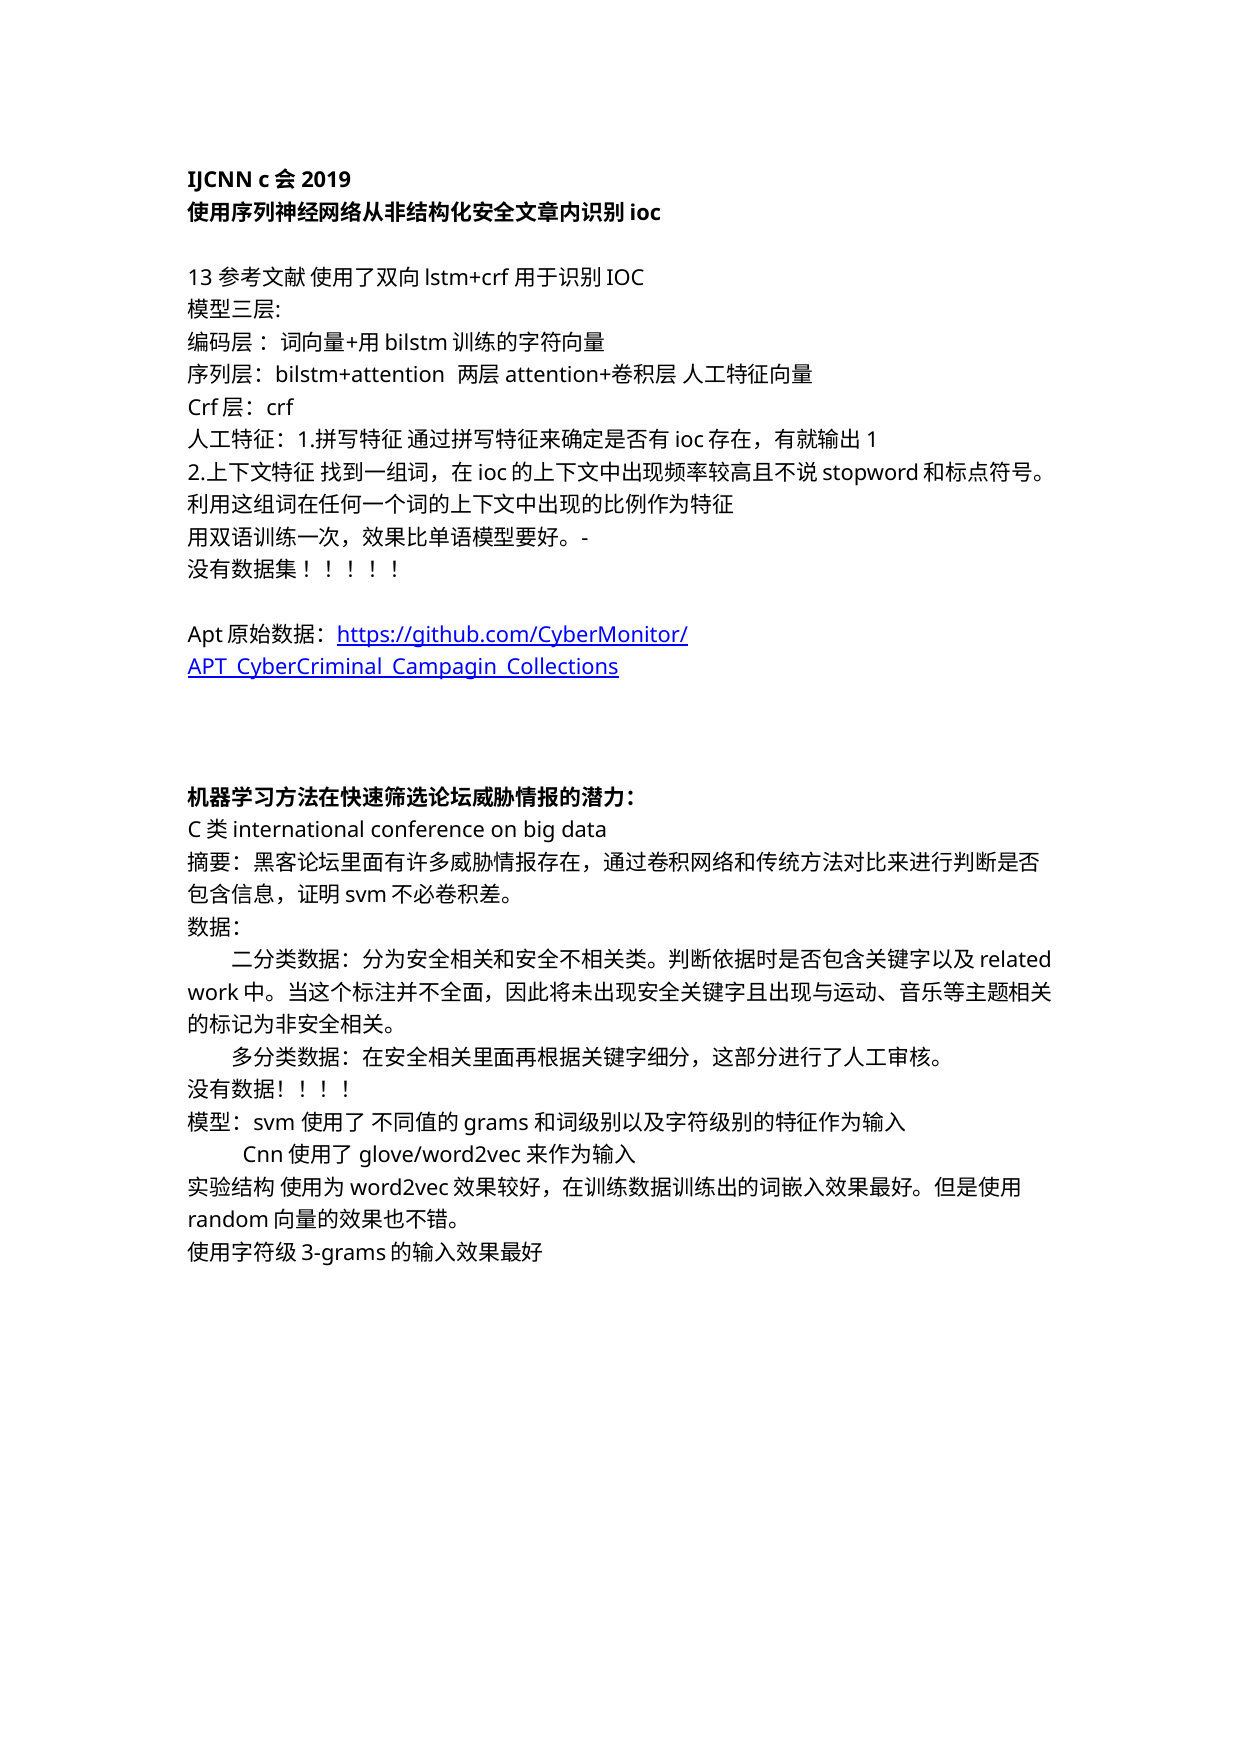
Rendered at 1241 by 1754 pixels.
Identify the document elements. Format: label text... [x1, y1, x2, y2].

text 使用序列神经网络从非结构化安全文章内识别ioc [187, 194, 1053, 227]
text C类 international conference on big data [187, 812, 1053, 844]
text 没有数据！！！！ [187, 1072, 1053, 1104]
text 编码层 ：词向量+用bilstm训练的字符向量 [187, 324, 1053, 357]
text 模型三层: [187, 292, 1053, 324]
text Cnn使用了 glove/word2vec 来作为输入 [187, 1137, 1053, 1169]
text 数据： [187, 909, 1053, 942]
text 序列层：bilstm+attention 两层attention+卷积层 人工特征向量 [187, 357, 1053, 389]
text 使用字符级3-grams的输入效果最好 [187, 1234, 1053, 1267]
text Crf层：crf [187, 389, 1053, 422]
text 实验结构 使用为word2vec效果较好，在训练数据训练出的词嵌入效果最好。但是使用random向量的效果也不错。 [187, 1169, 1053, 1234]
text 二分类数据：分为安全相关和安全不相关类。判断依据时是否包含关键字以及related work中。当这个标注并不全面，因此将未出现安全关键字且出现与运动、音乐等主题相关的标记为非安全相关。 [187, 942, 1053, 1039]
text 人工特征：1.拼写特征 通过拼写特征来确定是否有ioc存在，有就输出1 [187, 422, 1053, 454]
text 没有数据集 ！！！！！ [187, 552, 1053, 584]
text 模型：svm 使用了 不同值的grams 和词级别以及字符级别的特征作为输入 [187, 1104, 1053, 1137]
text 多分类数据：在安全相关里面再根据关键字细分，这部分进行了人工审核。 [187, 1039, 1053, 1072]
text 2.上下文特征 找到一组词，在ioc的上下文中出现频率较高且不说stopword和标点符号。利用这组词在任何一个词的上下文中出现的比例作为特征 [187, 454, 1053, 519]
text Apt原始数据：https://github.com/CyberMonitor/APT_CyberCriminal_Campagin_Collections [187, 617, 1053, 682]
text 13 参考文献 使用了双向lstm+crf 用于识别IOC [187, 259, 1053, 292]
text 机器学习方法在快速筛选论坛威胁情报的潜力： [187, 779, 1053, 812]
text IJCNN c会 2019 [187, 162, 1053, 194]
text 用双语训练一次，效果比单语模型要好。- [187, 519, 1053, 552]
text 摘要：黑客论坛里面有许多威胁情报存在，通过卷积网络和传统方法对比来进行判断是否包含信息，证明svm不必卷积差。 [187, 844, 1053, 909]
